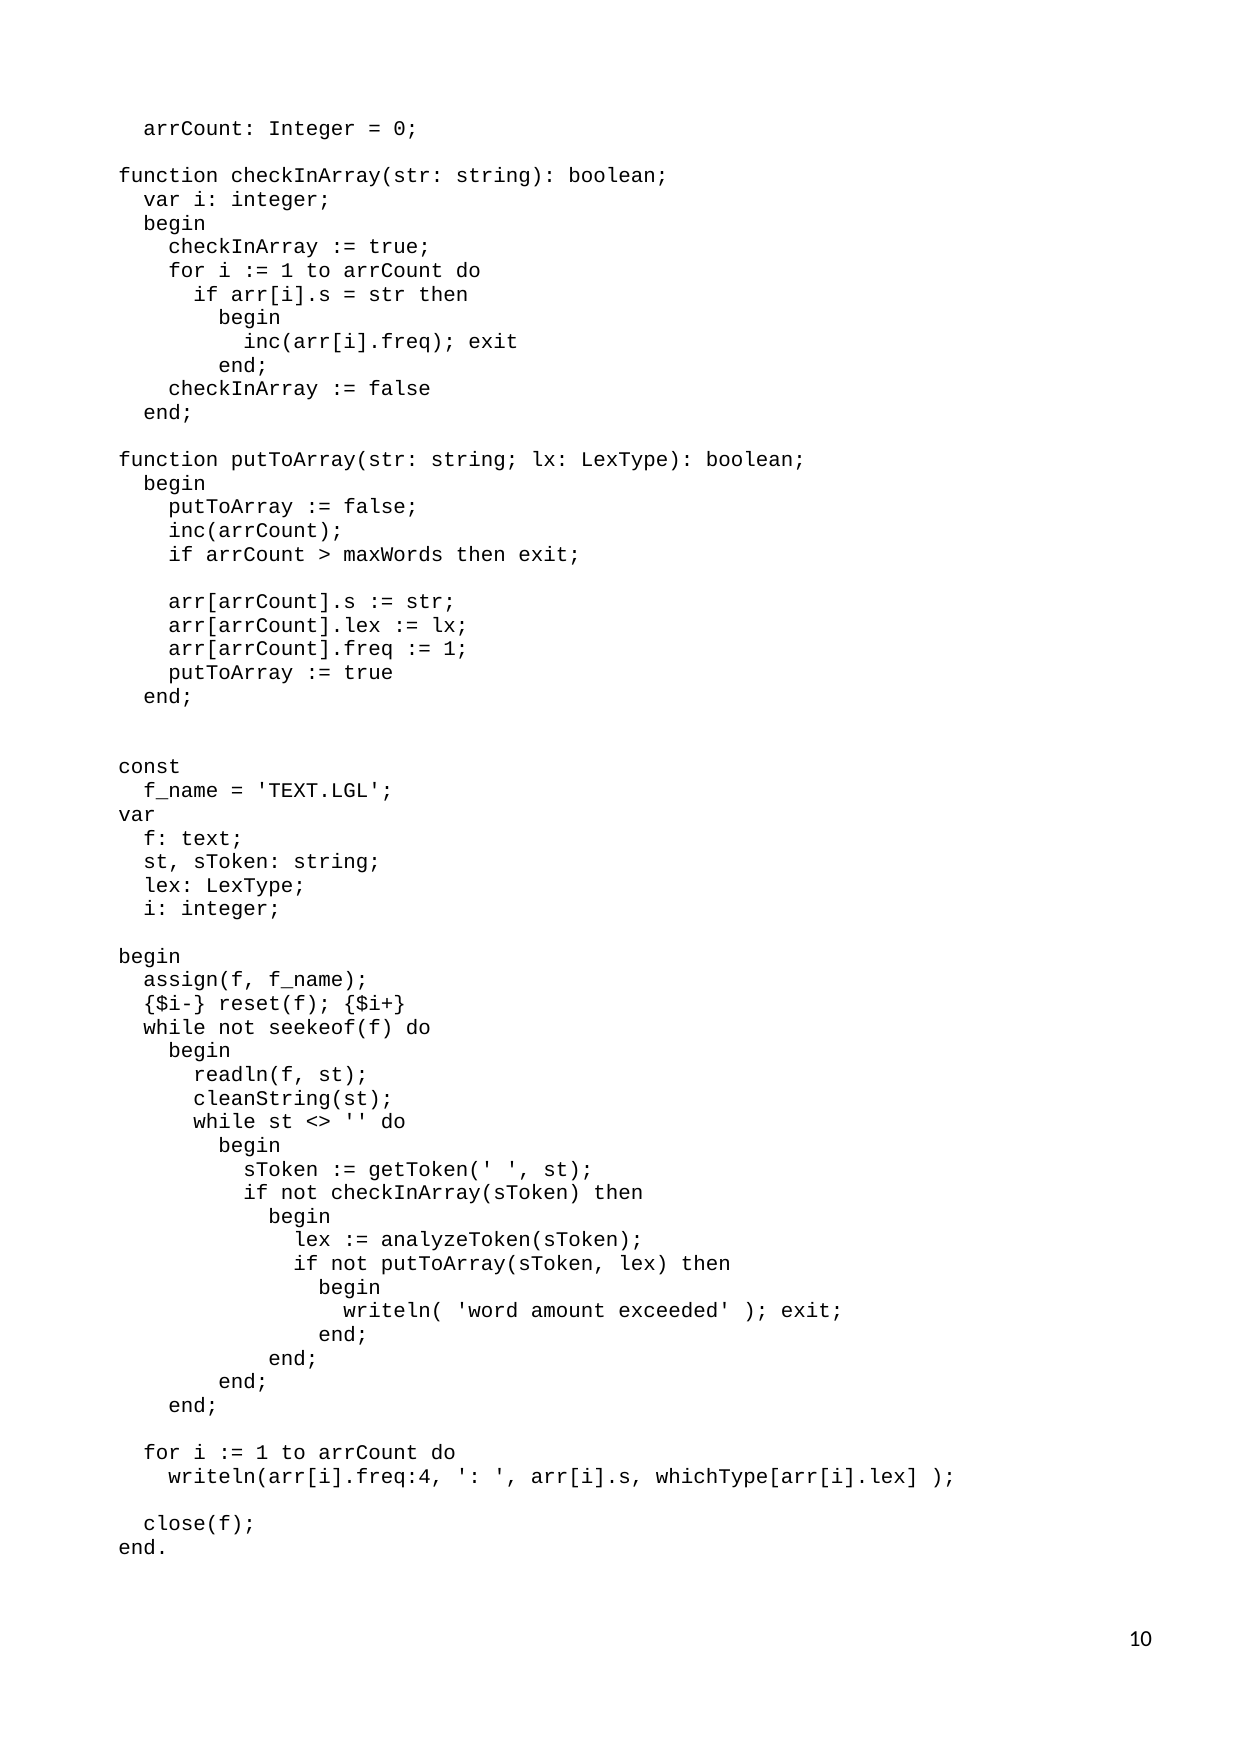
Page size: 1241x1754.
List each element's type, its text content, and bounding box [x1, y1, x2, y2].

text begin [118, 1135, 1152, 1158]
text begin [118, 307, 1152, 331]
text inc(arrCount); [118, 520, 1152, 544]
text if not putToArray(sToken, lex) then [118, 1253, 1152, 1277]
text writeln(arr[i].freq:4, ': ', arr[i].s, whichType[arr[i].lex] ); [118, 1466, 1152, 1489]
text close(f); [118, 1513, 1152, 1537]
text begin [118, 946, 1152, 969]
text end; [118, 1324, 1152, 1348]
text inc(arr[i].freq); exit [118, 331, 1152, 354]
text {$i-} reset(f); {$i+} [118, 993, 1152, 1017]
text var [118, 804, 1152, 827]
text for i := 1 to arrCount do [118, 260, 1152, 284]
text end; [118, 1371, 1152, 1395]
text checkInArray := false [118, 378, 1152, 402]
text lex: LexType; [118, 875, 1152, 898]
text arr[arrCount].s := str; [118, 591, 1152, 615]
text putToArray := false; [118, 496, 1152, 520]
text cleanString(st); [118, 1088, 1152, 1111]
text function putToArray(str: string; lx: LexType): boolean; [118, 449, 1152, 473]
text f: text; [118, 827, 1152, 851]
text readln(f, st); [118, 1064, 1152, 1088]
text if arr[i].s = str then [118, 284, 1152, 307]
text end. [118, 1537, 1152, 1561]
text begin [118, 213, 1152, 236]
text lex := analyzeToken(sToken); [118, 1229, 1152, 1253]
text begin [118, 1206, 1152, 1229]
text if not checkInArray(sToken) then [118, 1182, 1152, 1206]
text end; [118, 354, 1152, 378]
text while st <> '' do [118, 1111, 1152, 1135]
text function checkInArray(str: string): boolean; [118, 165, 1152, 189]
text assign(f, f_name); [118, 969, 1152, 993]
text putToArray := true [118, 662, 1152, 686]
text var i: integer; [118, 189, 1152, 213]
text end; [118, 1348, 1152, 1371]
text begin [118, 1040, 1152, 1064]
text writeln( 'word amount exceeded' ); exit; [118, 1300, 1152, 1324]
text checkInArray := true; [118, 236, 1152, 260]
text arr[arrCount].freq := 1; [118, 638, 1152, 662]
text f_name = 'TEXT.LGL'; [118, 780, 1152, 804]
text begin [118, 473, 1152, 496]
text end; [118, 1395, 1152, 1419]
text st, sToken: string; [118, 851, 1152, 875]
text if arrCount > maxWords then exit; [118, 544, 1152, 567]
text end; [118, 402, 1152, 426]
text begin [118, 1277, 1152, 1300]
text while not seekeof(f) do [118, 1017, 1152, 1040]
text sToken := getToken(' ', st); [118, 1158, 1152, 1182]
text arrCount: Integer = 0; [118, 118, 1152, 142]
text end; [118, 686, 1152, 709]
text arr[arrCount].lex := lx; [118, 615, 1152, 638]
text const [118, 757, 1152, 780]
text for i := 1 to arrCount do [118, 1442, 1152, 1466]
text i: integer; [118, 898, 1152, 922]
